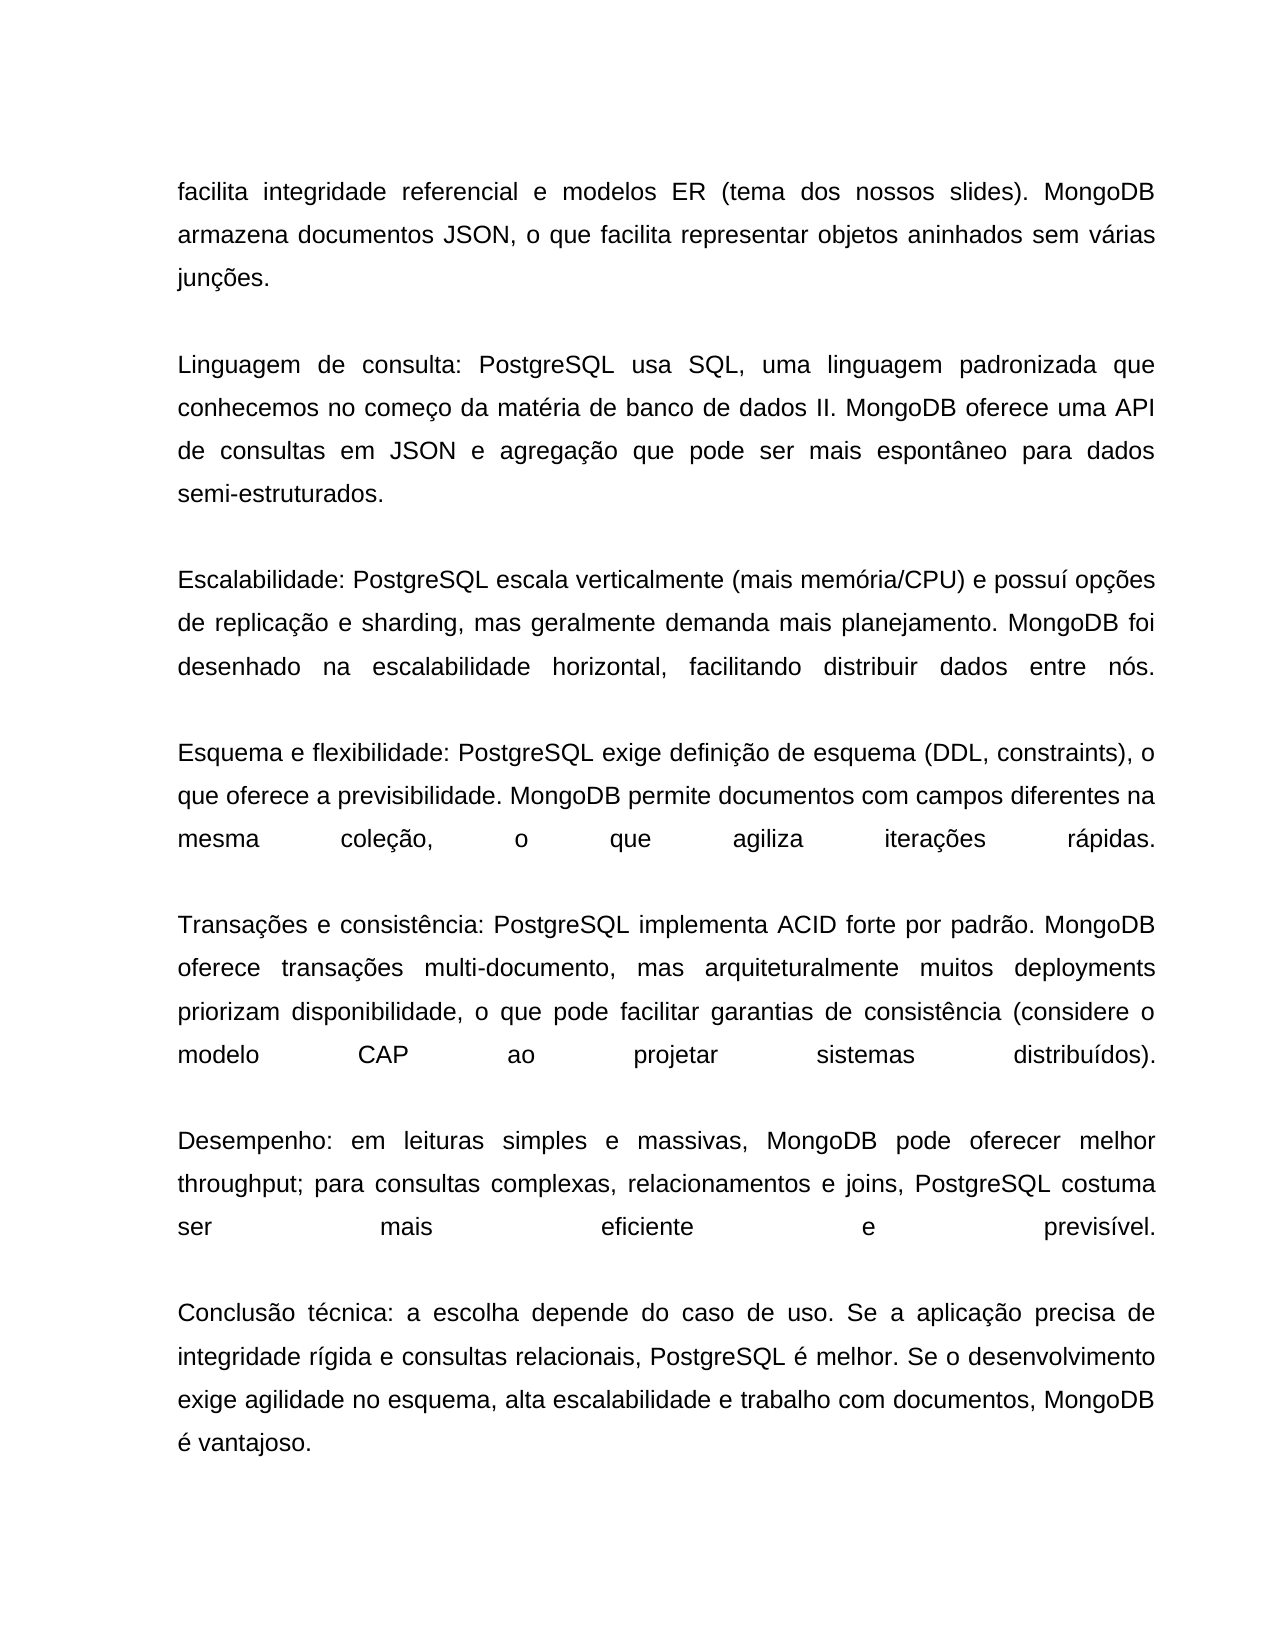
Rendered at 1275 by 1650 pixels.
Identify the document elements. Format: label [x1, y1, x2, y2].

text [177, 177, 1157, 1457]
